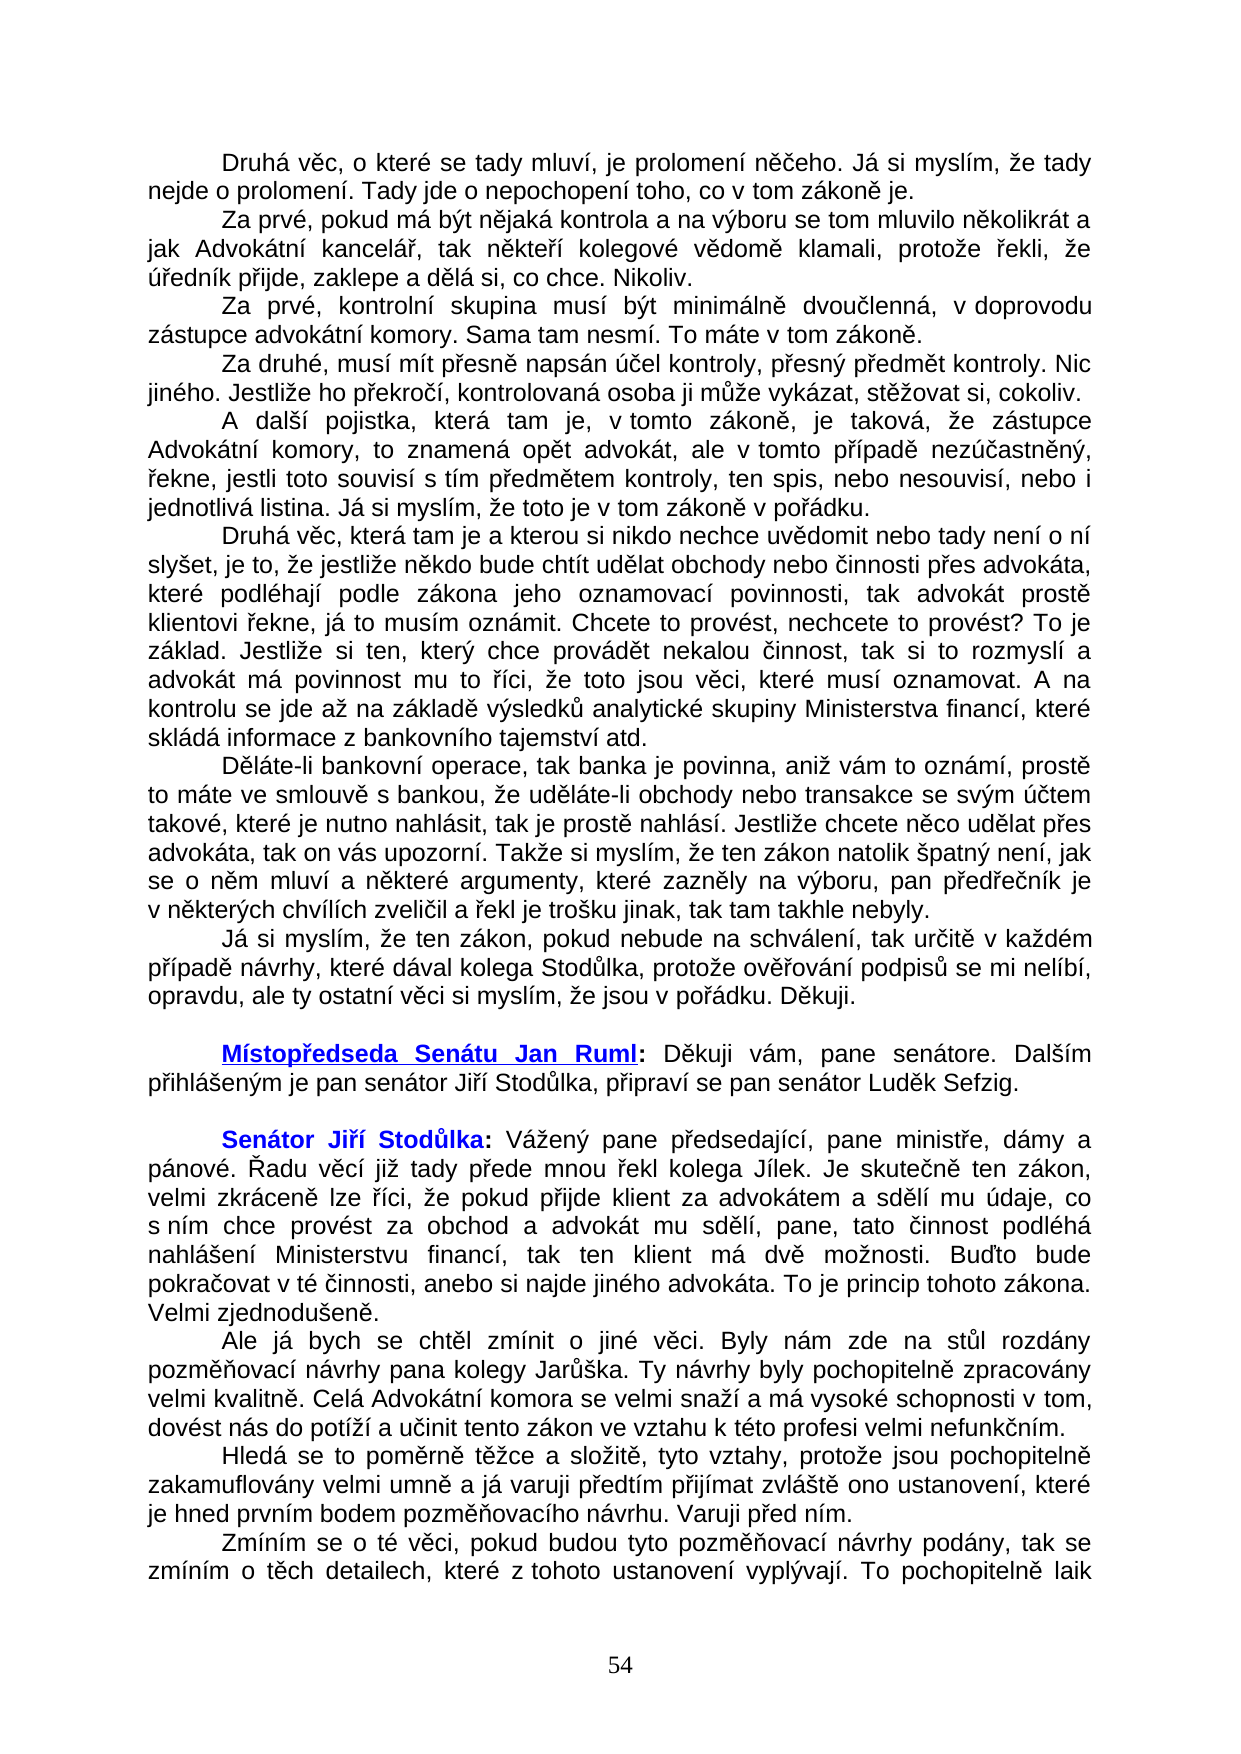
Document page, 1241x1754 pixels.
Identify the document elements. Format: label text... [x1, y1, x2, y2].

text Děláte-li bankovní operace, tak banka je povinna, aniž vám to oznámí, prostě to máte ve smlouvě s bankou, že uděláte-li obchody nebo transakce se svým účtem takové, které je nutno nahlásit, tak je prostě nahlásí. Jestliže chcete něco udělat přes advokáta, tak on vás upozorní. Takže si myslím, že ten zákon natolik špatný není, jak se o něm mluví a některé argumenty, které zazněly na výboru, pan předřečník je v některých chvílích zveličil a řekl je trošku jinak, tak tam takhle nebyly. [148, 751, 1093, 924]
text Druhá věc, která tam je a kterou si nikdo nechce uvědomit nebo tady není o ní slyšet, je to, že jestliže někdo bude chtít udělat obchody nebo činnosti přes advokáta, které podléhají podle zákona jeho oznamovací povinnosti, tak advokát prostě klientovi řekne, já to musím oznámit. Chcete to provést, nechcete to provést? To je základ. Jestliže si ten, který chce provádět nekalou činnost, tak si to rozmyslí a advokát má povinnost mu to říci, že toto jsou věci, které musí oznamovat. A na kontrolu se jde až na základě výsledků analytické skupiny Ministerstva financí, které skládá informace z bankovního tajemství atd. [148, 521, 1093, 751]
text Za prvé, kontrolní skupina musí být minimálně dvoučlenná, v doprovodu zástupce advokátní komory. Sama tam nesmí. To máte v tom zákoně. [148, 291, 1093, 349]
text Za druhé, musí mít přesně napsán účel kontroly, přesný předmět kontroly. Nic jiného. Jestliže ho překročí, kontrolovaná osoba ji může vykázat, stěžovat si, cokoliv. [148, 349, 1093, 406]
text Já si myslím, že ten zákon, pokud nebude na schválení, tak určitě v každém případě návrhy, které dával kolega Stodůlka, protože ověřování podpisů se mi nelíbí, opravdu, ale ty ostatní věci si myslím, že jsou v pořádku. Děkuji. [148, 924, 1093, 1010]
text A další pojistka, která tam je, v tomto zákoně, je taková, že zástupce Advokátní komory, to znamená opět advokát, ale v tomto případě nezúčastněný, řekne, jestli toto souvisí s tím předmětem kontroly, ten spis, nebo nesouvisí, nebo i jednotlivá listina. Já si myslím, že toto je v tom zákoně v pořádku. [148, 406, 1093, 521]
text Ale já bych se chtěl zmínit o jiné věci. Byly nám zde na stůl rozdány pozměňovací návrhy pana kolegy Jarůška. Ty návrhy byly pochopitelně zpracovány velmi kvalitně. Celá Advokátní komora se velmi snaží a má vysoké schopnosti v tom, dovést nás do potíží a učinit tento zákon ve vztahu k této profesi velmi nefunkčním. [148, 1326, 1093, 1441]
text Místopředseda Senátu Jan Ruml: Děkuji vám, pane senátore. Dalším přihlášeným je pan senátor Jiří Stodůlka, připraví se pan senátor Luděk Sefzig. [148, 1039, 1093, 1096]
text Za prvé, pokud má být nějaká kontrola a na výboru se tom mluvilo několikrát a jak Advokátní kancelář, tak někteří kolegové vědomě klamali, protože řekli, že úředník přijde, zaklepe a dělá si, co chce. Nikoliv. [148, 205, 1093, 291]
text Hledá se to poměrně těžce a složitě, tyto vztahy, protože jsou pochopitelně zakamuflovány velmi umně a já varuji předtím přijímat zvláště ono ustanovení, které je hned prvním bodem pozměňovacího návrhu. Varuji před ním. [148, 1441, 1093, 1528]
text Senátor Jiří Stodůlka: Vážený pane předsedající, pane ministře, dámy a pánové. Řadu věcí již tady přede mnou řekl kolega Jílek. Je skutečně ten zákon, velmi zkráceně lze říci, že pokud přijde klient za advokátem a sdělí mu údaje, co s ním chce provést za obchod a advokát mu sdělí, pane, tato činnost podléhá nahlášení Ministerstvu financí, tak ten klient má dvě možnosti. Buďto bude pokračovat v té činnosti, anebo si najde jiného advokáta. To je princip tohoto zákona. Velmi zjednodušeně. [148, 1125, 1093, 1326]
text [148, 1528, 1093, 1585]
text Druhá věc, o které se tady mluví, je prolomení něčeho. Já si myslím, že tady nejde o prolomení. Tady jde o nepochopení toho, co v tom zákoně je. [148, 148, 1093, 205]
